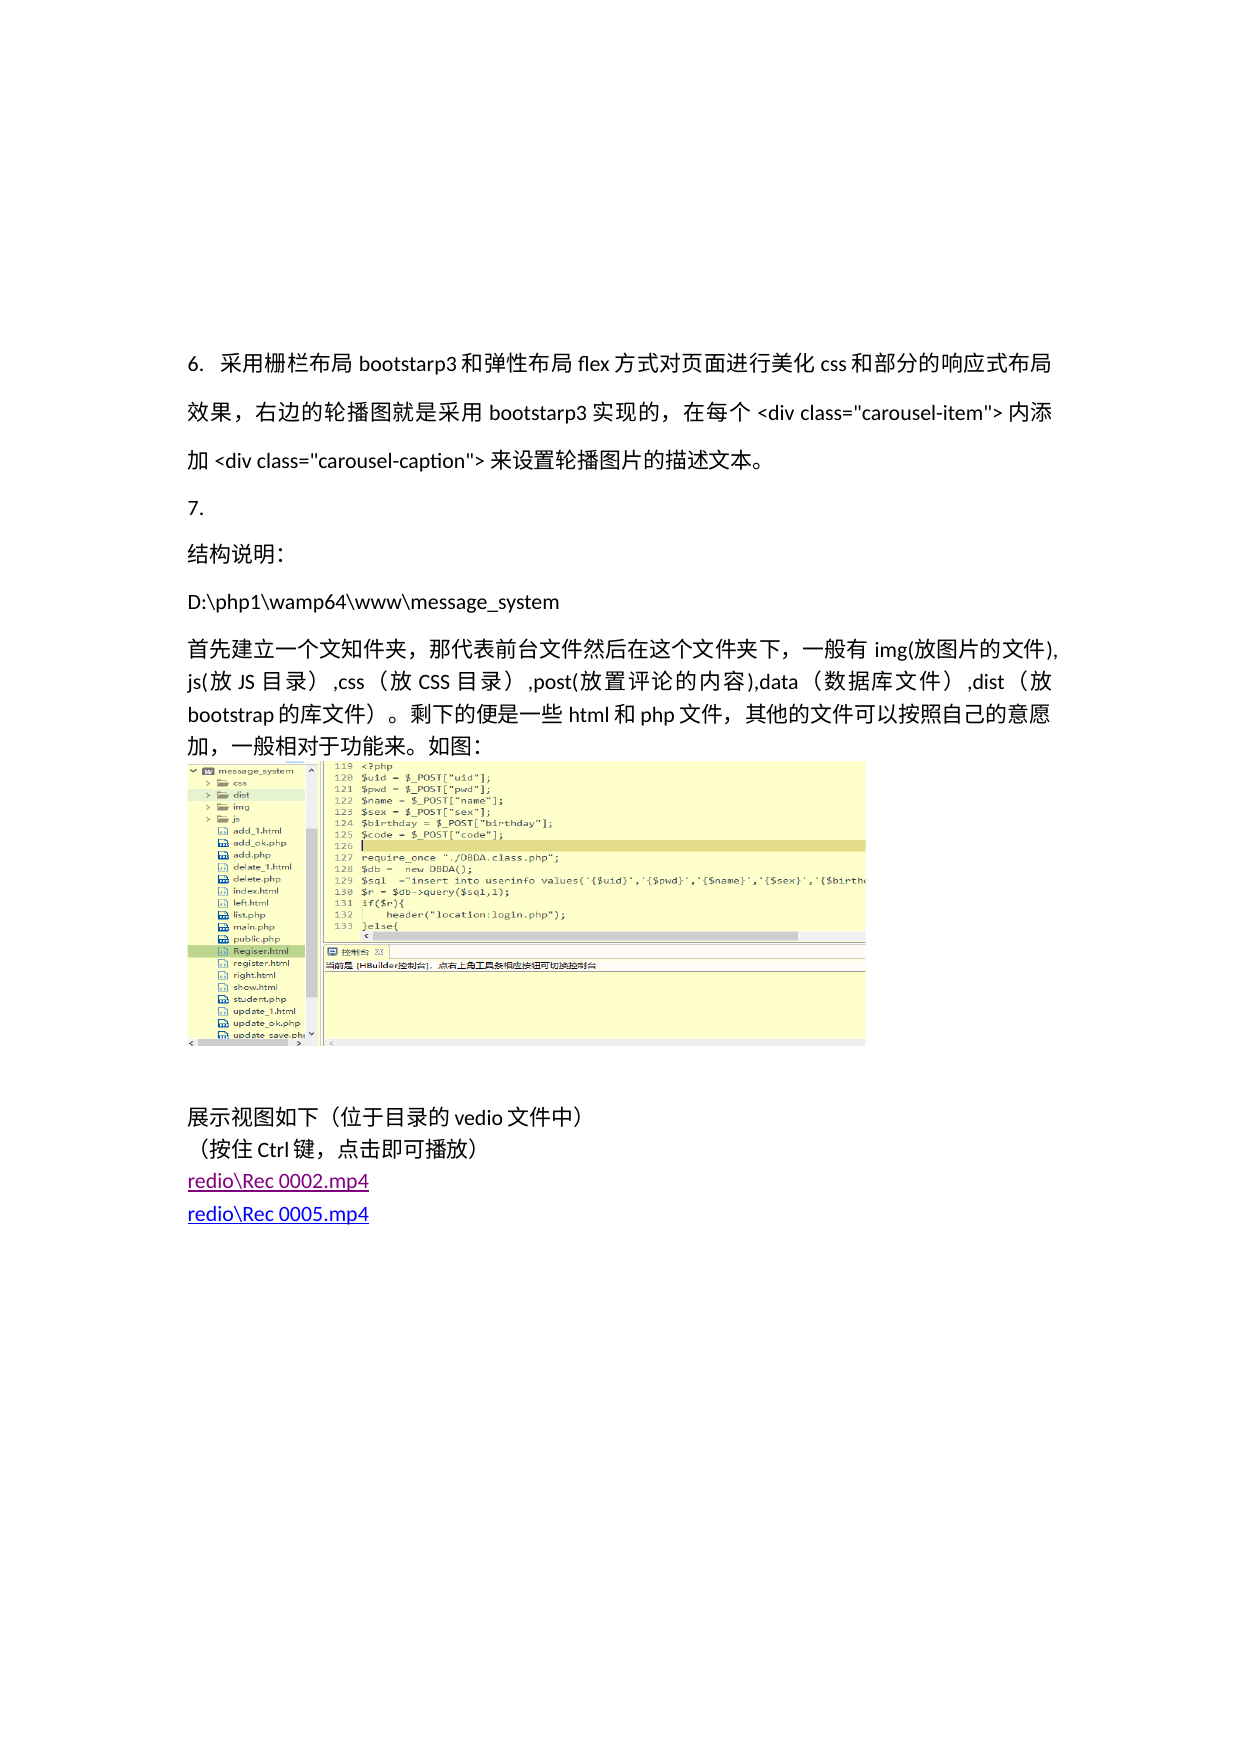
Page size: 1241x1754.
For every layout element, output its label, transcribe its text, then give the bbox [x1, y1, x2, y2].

text 首先建立一个文知件夹，那代表前台文件然后在这个文件夹下，一般有img(放图片的文件),js(放JS目录）,css（放CSS目录）,post(放置评论的内容),data（数据库文件）,dist（放bootstrap的库文件）。剩下的便是一些html和php文件，其他的文件可以按照自己的意愿加，一般相对于功能来。如图： [187, 631, 1053, 761]
list 结构说明： [187, 537, 1053, 569]
text redio\Rec 0002.mp4 [187, 1164, 1053, 1197]
text redio\Rec 0005.mp4 [187, 1197, 1053, 1229]
list 采用栅栏布局bootstarp3和弹性布局flex方式对页面进行美化css和部分的响应式布局效果，右边的轮播图就是采用bootstarp3实现的，在每个 <div class="carousel-item"> 内添加 <div class="carousel-caption"> 来设置轮播图片的描述文本。 [187, 345, 1053, 475]
list 展示视图如下（位于目录的vedio文件中） [187, 1099, 1053, 1132]
picture [187, 761, 866, 1046]
text （按住Ctrl键，点击即可播放） [187, 1132, 1053, 1164]
list D:\php1\wamp64\www\message_system [187, 585, 1053, 618]
